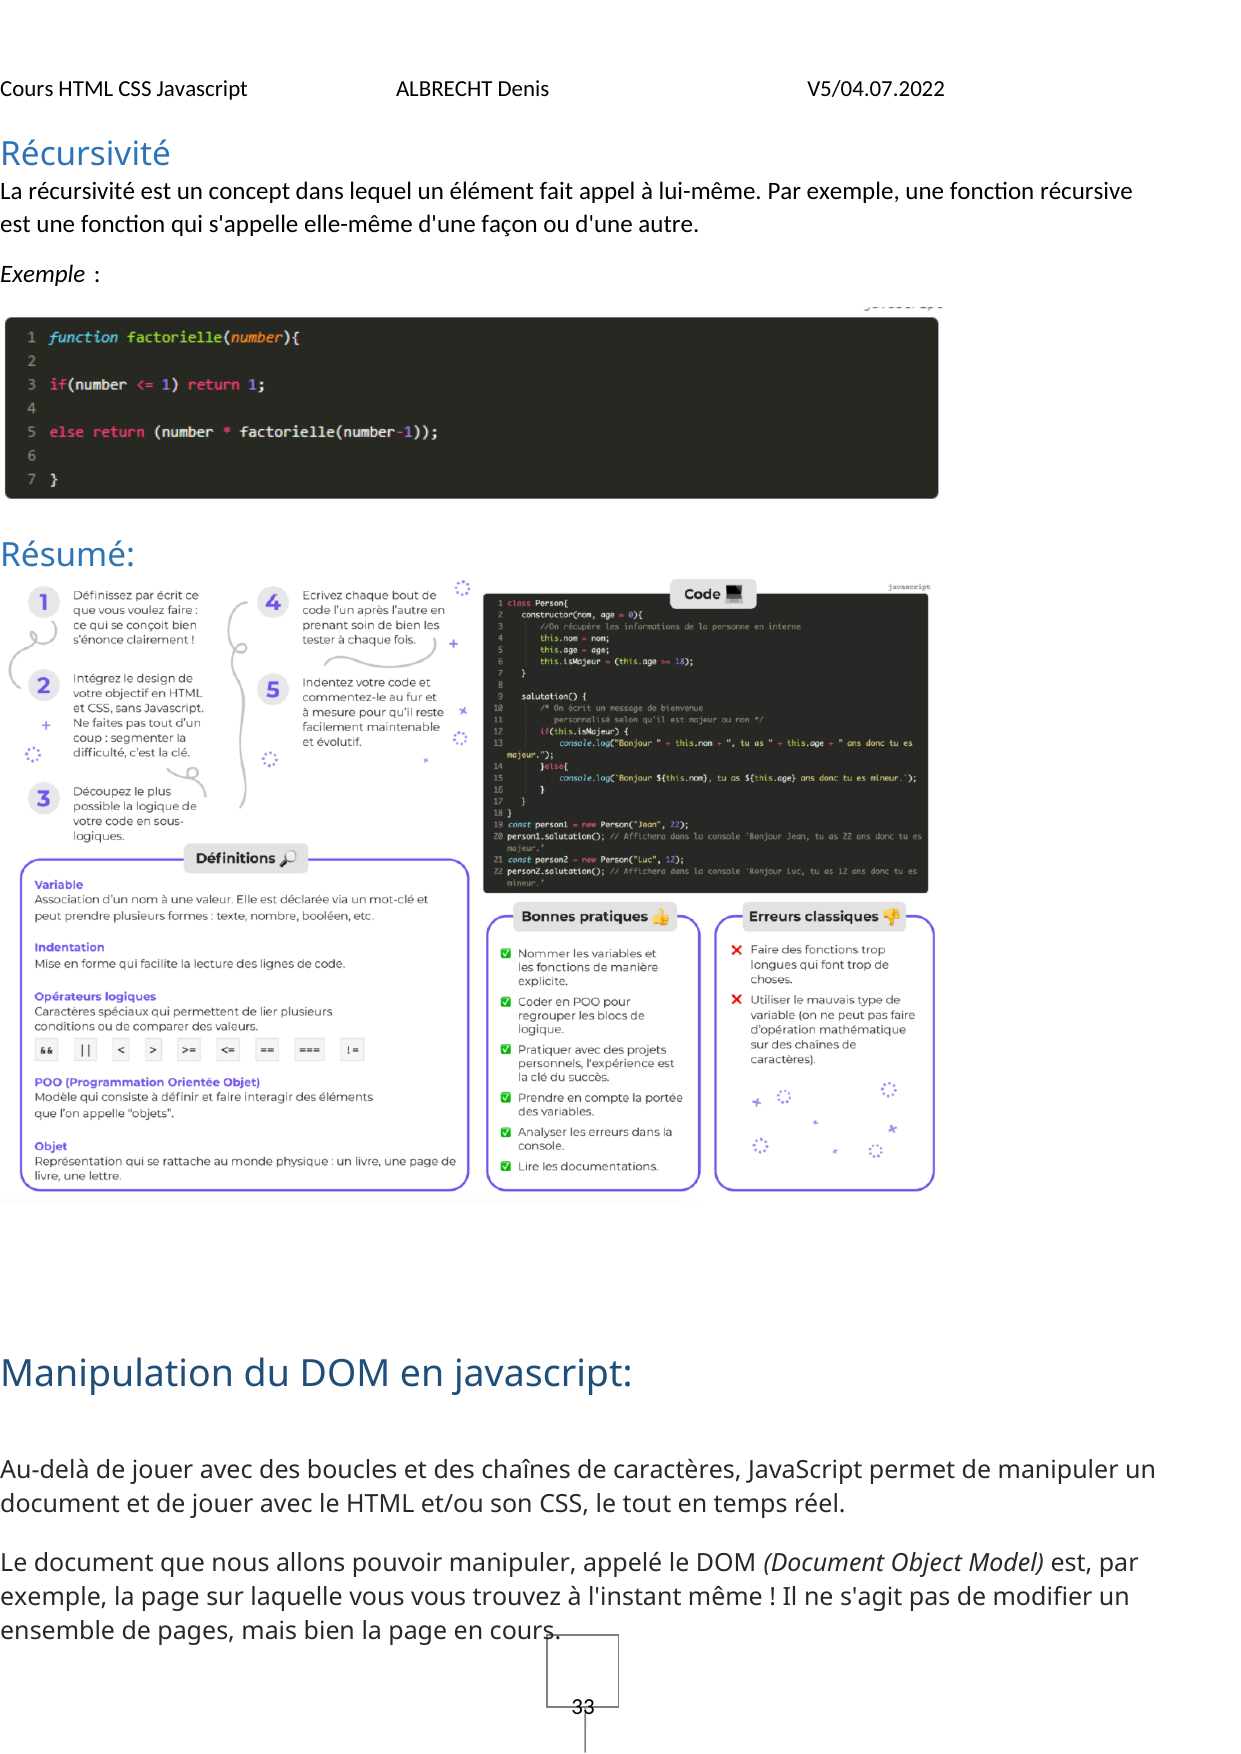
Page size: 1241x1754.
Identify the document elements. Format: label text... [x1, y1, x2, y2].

text La récursivité est un concept dans lequel un élément fait appel à lui-même. Par exemple, une fonction récursive est une fonction qui s'appelle elle-même d'une façon ou d'une autre. [0, 175, 1165, 239]
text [0, 1545, 1165, 1647]
subtitle Résumé: [0, 531, 1165, 576]
subtitle Récursivité [0, 130, 1165, 175]
picture [0, 307, 945, 512]
text Exemple : [0, 258, 1165, 288]
text Au-delà de jouer avec des boucles et des chaînes de caractères, JavaScript permet de manipuler un document et de jouer avec le HTML et/ou son CSS, le tout en temps réel. [0, 1452, 1165, 1520]
picture [0, 575, 943, 1204]
subtitle Manipulation du DOM en javascript: [0, 1347, 1165, 1398]
